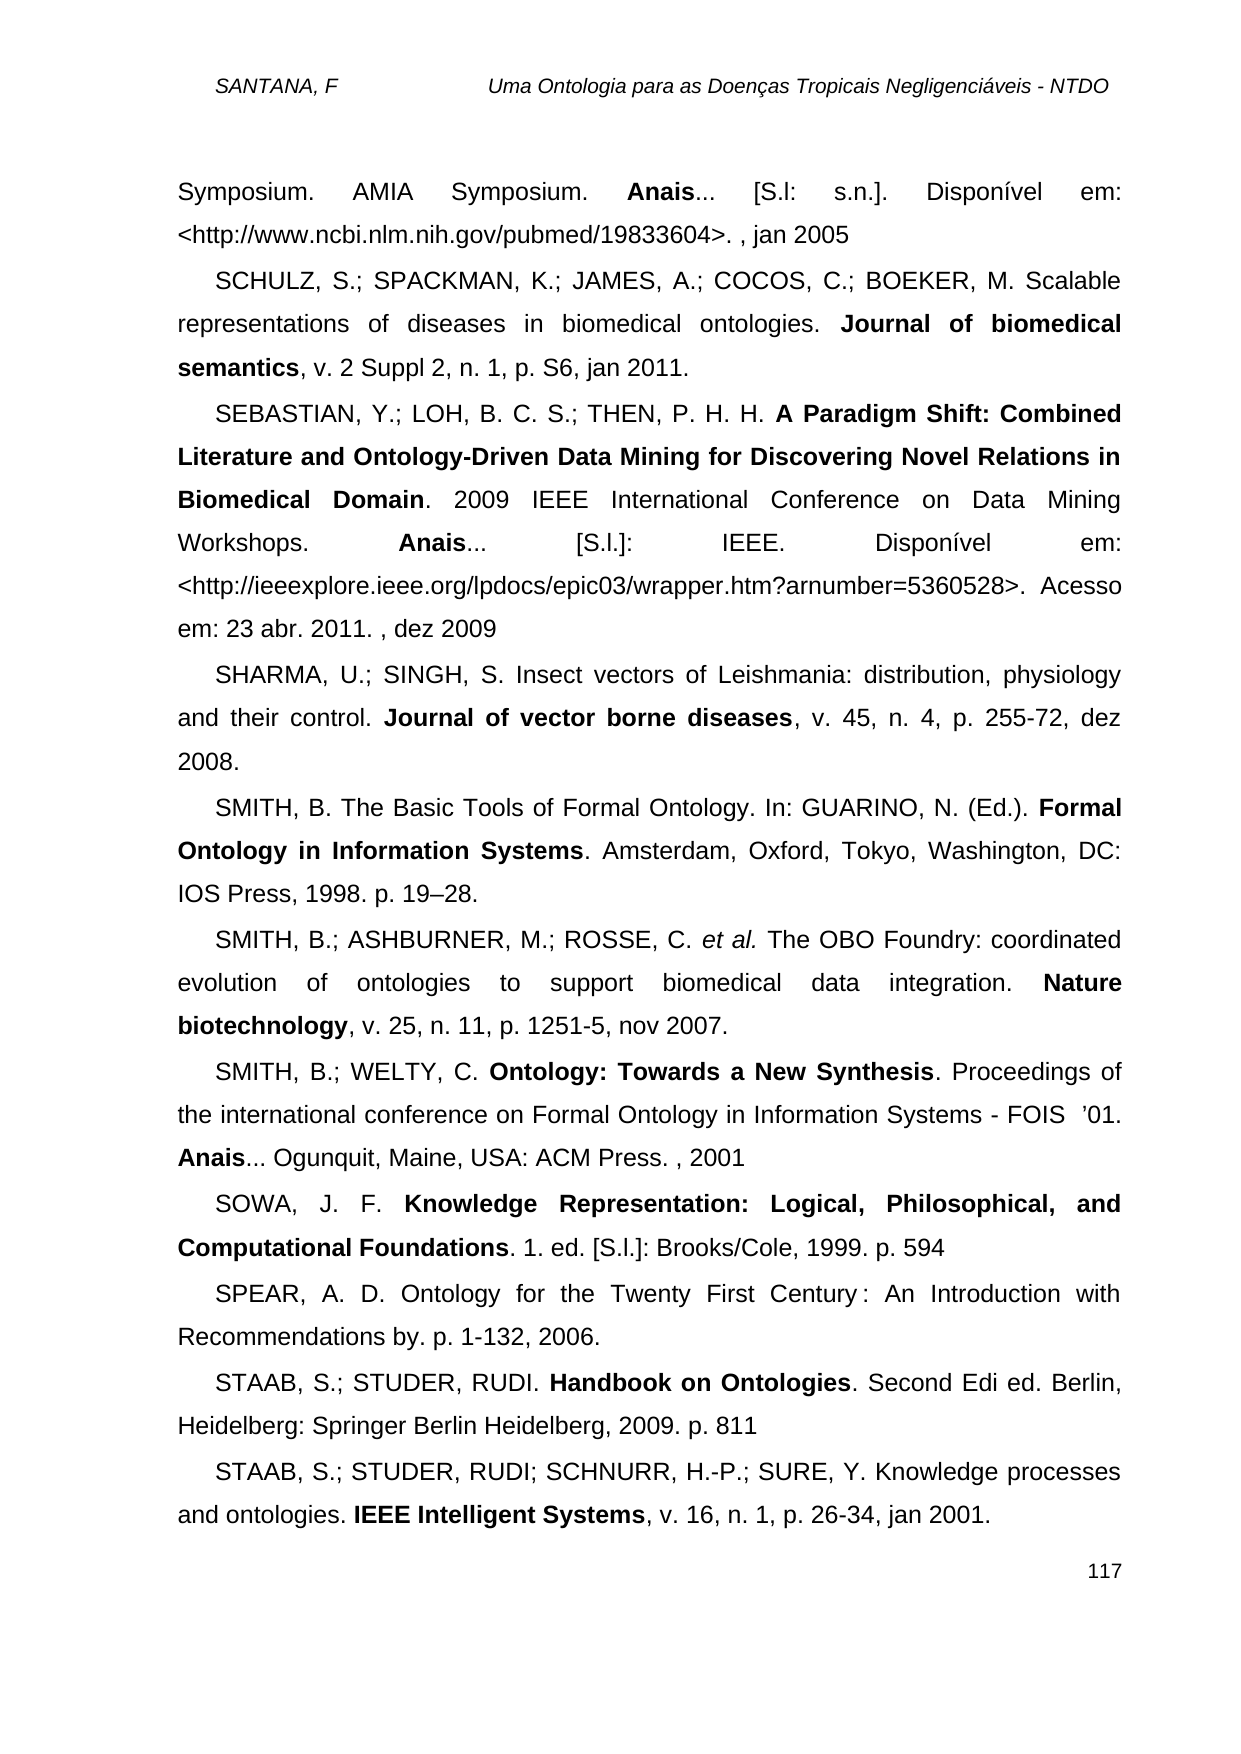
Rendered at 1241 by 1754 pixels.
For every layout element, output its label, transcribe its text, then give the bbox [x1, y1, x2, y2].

text SHARMA, U.; SINGH, S. Insect vectors of Leishmania: distribution, physiology and their control. Journal of vector borne diseases, v. 45, n. 4, p. 255-72, dez 2008. [177, 660, 1122, 775]
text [177, 177, 1122, 249]
text SEBASTIAN, Y.; LOH, B. C. S.; THEN, P. H. H. A Paradigm Shift: Combined Literature and Ontology-Driven Data Mining for Discovering Novel Relations in Biomedical Domain. 2009 IEEE International Conference on Data Mining Workshops. Anais... [S.l.]: IEEE. Disponível em: <http://ieeexplore.ieee.org/lpdocs/epic03/wrapper.htm?arnumber=5360528>. Acesso em: 23 abr. 2011. , dez 2009 [177, 399, 1122, 643]
text SMITH, B.; WELTY, C. Ontology: Towards a New Synthesis. Proceedings of the international conference on Formal Ontology in Information Systems - FOIS ’01. Anais... Ogunquit, Maine, USA: ACM Press. , 2001 [177, 1057, 1122, 1172]
text SCHULZ, S.; SPACKMAN, K.; JAMES, A.; COCOS, C.; BOEKER, M. Scalable representations of diseases in biomedical ontologies. Journal of biomedical semantics, v. 2 Suppl 2, n. 1, p. S6, jan 2011. [177, 266, 1122, 381]
text STAAB, S.; STUDER, RUDI. Handbook on Ontologies. Second Edi ed. Berlin, Heidelberg: Springer Berlin Heidelberg, 2009. p. 811 [177, 1368, 1122, 1440]
text SPEAR, A. D. Ontology for the Twenty First Century : An Introduction with Recommendations by. p. 1-132, 2006. [177, 1279, 1122, 1351]
text SMITH, B. The Basic Tools of Formal Ontology. In: GUARINO, N. (Ed.). Formal Ontology in Information Systems. Amsterdam, Oxford, Tokyo, Washington, DC: IOS Press, 1998. p. 19–28. [177, 793, 1122, 908]
text STAAB, S.; STUDER, RUDI; SCHNURR, H.-P.; SURE, Y. Knowledge processes and ontologies. IEEE Intelligent Systems, v. 16, n. 1, p. 26-34, jan 2001. [177, 1457, 1122, 1529]
text SOWA, J. F. Knowledge Representation: Logical, Philosophical, and Computational Foundations. 1. ed. [S.l.]: Brooks/Cole, 1999. p. 594 [177, 1189, 1122, 1261]
text SMITH, B.; ASHBURNER, M.; ROSSE, C. et al. The OBO Foundry: coordinated evolution of ontologies to support biomedical data integration. Nature biotechnology, v. 25, n. 11, p. 1251-5, nov 2007. [177, 925, 1122, 1040]
